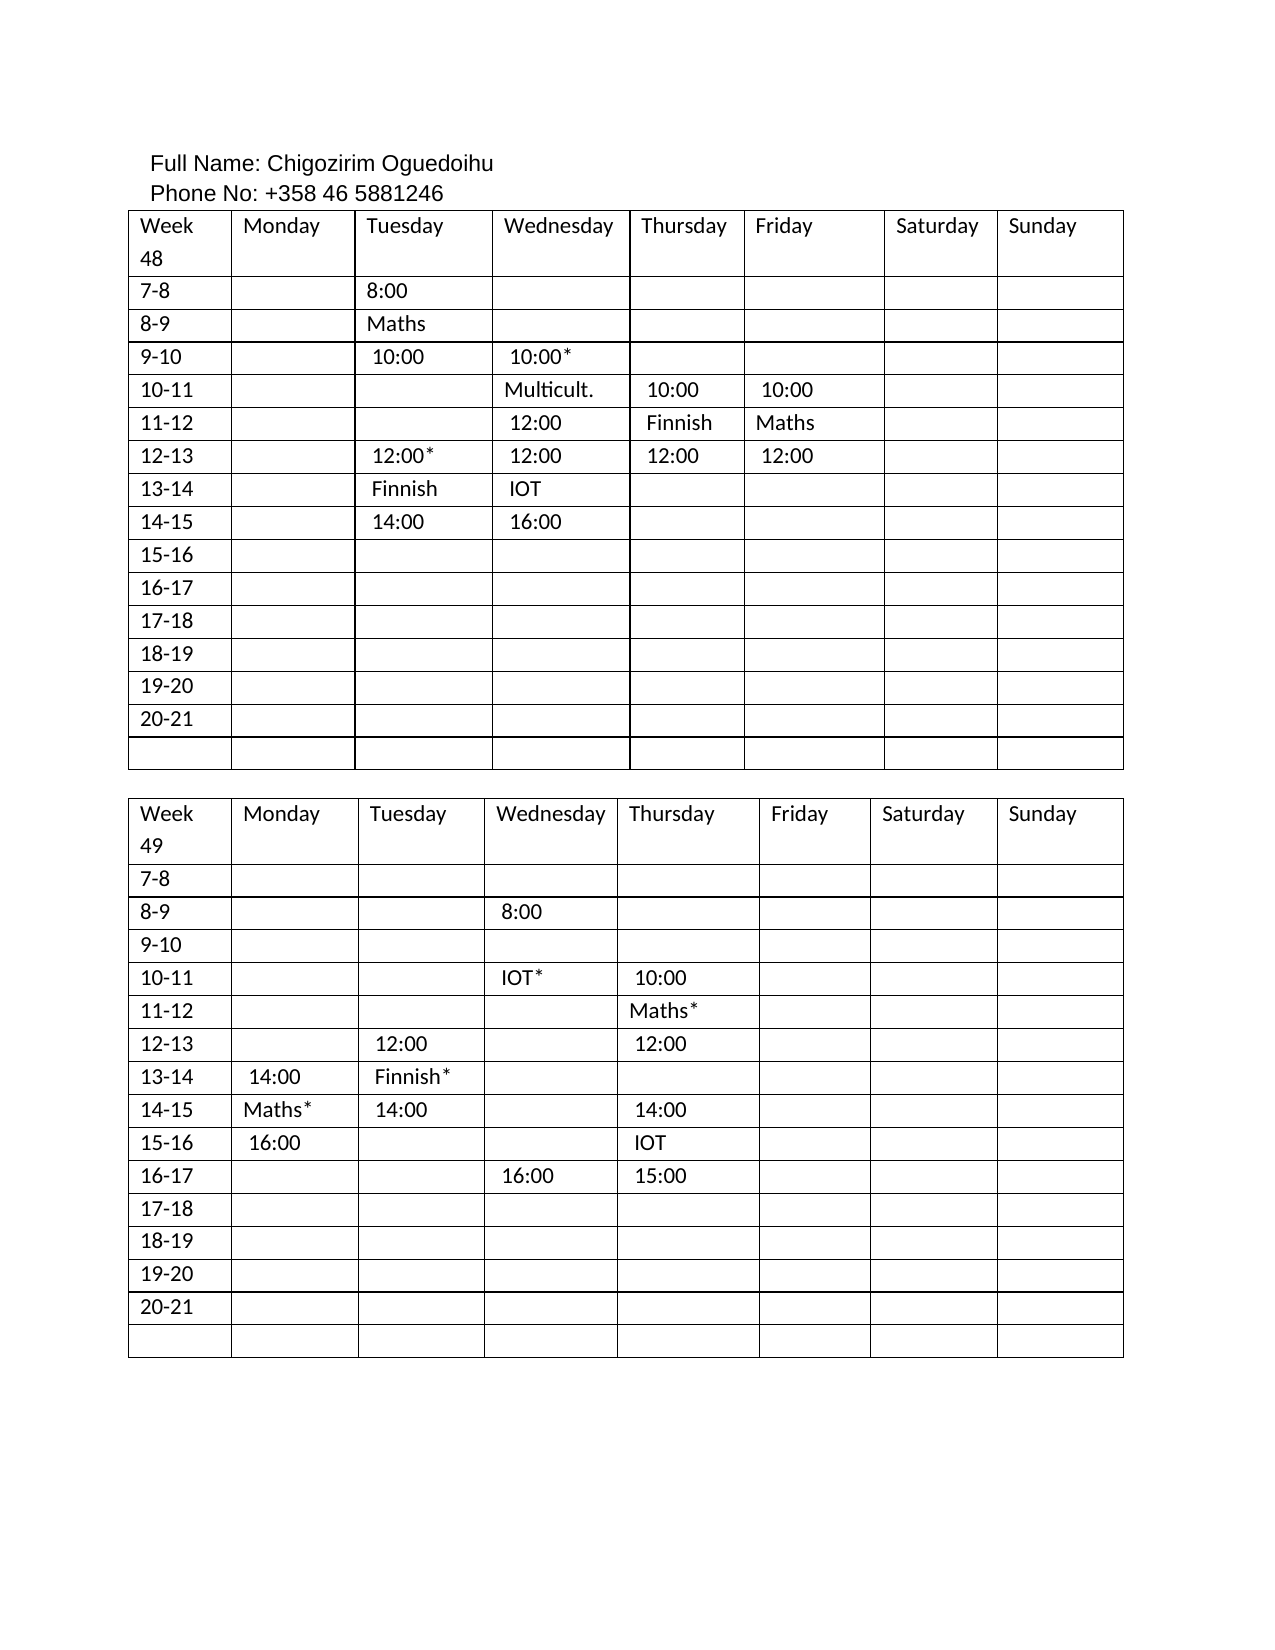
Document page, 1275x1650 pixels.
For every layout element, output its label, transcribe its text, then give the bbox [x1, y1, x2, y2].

table_cell 10-11 [129, 375, 231, 407]
table_cell [998, 672, 1123, 703]
table_cell [356, 672, 492, 703]
table_header Week 49 [129, 799, 231, 863]
table_cell [760, 1161, 870, 1193]
table_cell [618, 930, 759, 962]
table_cell [871, 930, 997, 962]
table_cell [998, 408, 1123, 440]
table_cell 14:00 [618, 1095, 759, 1127]
table_cell [618, 1260, 759, 1291]
table_cell [998, 738, 1123, 769]
table_cell [998, 573, 1123, 605]
table_cell 12-13 [129, 441, 231, 473]
table_cell [998, 1260, 1123, 1291]
table_header Friday [760, 799, 870, 863]
table_cell [998, 606, 1123, 638]
table_cell [998, 1029, 1123, 1061]
table_cell [232, 1194, 358, 1226]
table_cell 10:00 [745, 375, 884, 407]
table_cell [745, 606, 884, 638]
table_cell [631, 606, 744, 638]
table_cell [631, 474, 744, 506]
table_cell [232, 277, 354, 308]
table_header Saturday [871, 799, 997, 863]
table_cell [359, 865, 484, 896]
table_cell 12:00 [359, 1029, 484, 1061]
table_cell [998, 277, 1123, 308]
table_cell [493, 639, 629, 671]
table_cell [998, 898, 1123, 929]
table_cell 16-17 [129, 1161, 231, 1193]
table_cell [631, 639, 744, 671]
table_cell [232, 1161, 358, 1193]
table_cell 8-9 [129, 310, 231, 341]
table_cell [998, 1194, 1123, 1226]
table_cell [232, 1325, 358, 1357]
table_cell Finnish [356, 474, 492, 506]
table_cell [232, 930, 358, 962]
table_cell [760, 1128, 870, 1160]
table_cell [998, 1227, 1123, 1258]
table_cell [998, 507, 1123, 539]
table_cell 10:00 [631, 375, 744, 407]
table_cell [356, 408, 492, 440]
table_cell Maths* [618, 996, 759, 1028]
table_header Monday [232, 211, 354, 276]
table_cell [760, 1227, 870, 1258]
table_cell [745, 738, 884, 769]
table_cell [493, 277, 629, 308]
table_cell [885, 277, 997, 308]
table_cell [745, 507, 884, 539]
table_cell [885, 705, 997, 736]
table_cell [485, 1029, 617, 1061]
table_cell [760, 1325, 870, 1357]
table_cell [232, 1260, 358, 1291]
table_cell IOT [493, 474, 629, 506]
table_cell [631, 672, 744, 703]
table_cell [232, 343, 354, 374]
table_cell [998, 310, 1123, 341]
table_cell [232, 1029, 358, 1061]
table_cell 18-19 [129, 639, 231, 671]
table_cell [998, 1095, 1123, 1127]
table_cell 16:00 [232, 1128, 358, 1160]
table_cell 19-20 [129, 1260, 231, 1291]
table_cell 12:00 [631, 441, 744, 473]
table_cell [871, 1029, 997, 1061]
table_cell [232, 573, 354, 605]
table_cell [359, 1260, 484, 1291]
table_cell [998, 865, 1123, 896]
table_header Tuesday [359, 799, 484, 863]
table_cell [618, 1293, 759, 1324]
table_cell [359, 1325, 484, 1357]
table_cell [885, 639, 997, 671]
table_cell [885, 343, 997, 374]
table_cell [232, 540, 354, 572]
table_cell [885, 310, 997, 341]
table_cell [760, 963, 870, 995]
table_cell [356, 705, 492, 736]
table_cell [232, 375, 354, 407]
table_cell [998, 639, 1123, 671]
table_cell [631, 540, 744, 572]
table_cell [760, 865, 870, 896]
table_cell [618, 865, 759, 896]
table_cell [485, 1194, 617, 1226]
table_cell 8-9 [129, 898, 231, 929]
table_cell [871, 1062, 997, 1094]
table_cell [871, 1227, 997, 1258]
table_cell IOT* [485, 963, 617, 995]
table_cell 16:00 [485, 1161, 617, 1193]
table_cell [631, 310, 744, 341]
table_cell [485, 996, 617, 1028]
table_cell [885, 573, 997, 605]
table_cell [745, 343, 884, 374]
table_cell 16-17 [129, 573, 231, 605]
table_cell [356, 540, 492, 572]
table_cell [232, 441, 354, 473]
table_cell [871, 1128, 997, 1160]
table_cell [493, 540, 629, 572]
table_cell [356, 606, 492, 638]
table_cell [998, 1161, 1123, 1193]
table_cell [232, 507, 354, 539]
table_cell Finnish* [359, 1062, 484, 1094]
table_header Wednesday [493, 211, 629, 276]
table_cell [618, 1227, 759, 1258]
table_cell IOT [618, 1128, 759, 1160]
table_cell [885, 540, 997, 572]
table_header Thursday [618, 799, 759, 863]
table_cell 10:00 [356, 343, 492, 374]
table_cell [631, 507, 744, 539]
table_cell [998, 343, 1123, 374]
table_cell [493, 310, 629, 341]
table_cell [232, 474, 354, 506]
table_cell [998, 930, 1123, 962]
table_cell 20-21 [129, 1293, 231, 1324]
table_cell 17-18 [129, 1194, 231, 1226]
table_cell [760, 898, 870, 929]
table_cell [232, 738, 354, 769]
table_cell [359, 930, 484, 962]
table_cell [359, 996, 484, 1028]
table_cell [871, 1260, 997, 1291]
table_cell [485, 1325, 617, 1357]
table_cell [232, 1293, 358, 1324]
table_cell [232, 898, 358, 929]
table_cell [485, 865, 617, 896]
table_cell [618, 898, 759, 929]
table_cell [493, 738, 629, 769]
table_cell 12:00 [493, 408, 629, 440]
table_header Week 48 [129, 211, 231, 276]
table_header Sunday [998, 799, 1123, 863]
table_cell [485, 1062, 617, 1094]
table_cell [760, 1029, 870, 1061]
table_cell Maths* [232, 1095, 358, 1127]
table_cell [760, 1260, 870, 1291]
table_cell [885, 441, 997, 473]
table_cell [232, 639, 354, 671]
table_cell 14:00 [356, 507, 492, 539]
table_cell [232, 705, 354, 736]
table_cell [493, 606, 629, 638]
table_cell [359, 1293, 484, 1324]
table_cell 14:00 [359, 1095, 484, 1127]
table_cell [871, 1095, 997, 1127]
table_cell [745, 573, 884, 605]
text Phone No: +358 46 5881246 [150, 180, 1125, 207]
table_cell 18-19 [129, 1227, 231, 1258]
table_cell [356, 639, 492, 671]
table_cell [631, 277, 744, 308]
table_cell [871, 1161, 997, 1193]
table_cell [356, 738, 492, 769]
table_cell [745, 540, 884, 572]
table_cell [493, 573, 629, 605]
table_cell [885, 474, 997, 506]
table_cell [885, 507, 997, 539]
table_cell [485, 930, 617, 962]
table_cell [760, 930, 870, 962]
table_header Monday [232, 799, 358, 863]
table_cell [359, 1194, 484, 1226]
table_cell [631, 573, 744, 605]
table_cell [631, 705, 744, 736]
table_cell [885, 375, 997, 407]
table_cell 12-13 [129, 1029, 231, 1061]
table_cell [129, 738, 231, 769]
table_cell 14-15 [129, 1095, 231, 1127]
table_cell 12:00 [493, 441, 629, 473]
table_cell [359, 1227, 484, 1258]
table_header Thursday [631, 211, 744, 276]
table_cell 9-10 [129, 343, 231, 374]
table_cell [493, 705, 629, 736]
table_cell [760, 1062, 870, 1094]
table_cell [871, 1293, 997, 1324]
table_cell [631, 343, 744, 374]
table_cell [359, 898, 484, 929]
table_cell [745, 705, 884, 736]
table_cell [760, 1095, 870, 1127]
table_cell [129, 1325, 231, 1357]
table_cell 10:00 [618, 963, 759, 995]
table_cell Maths [356, 310, 492, 341]
table_cell 15:00 [618, 1161, 759, 1193]
table_cell Multicult. [493, 375, 629, 407]
table_cell [359, 1161, 484, 1193]
table_cell [745, 310, 884, 341]
table_cell 10-11 [129, 963, 231, 995]
table_header Wednesday [485, 799, 617, 863]
table_cell [871, 963, 997, 995]
table_cell [232, 310, 354, 341]
table_cell [232, 1227, 358, 1258]
table_cell [232, 672, 354, 703]
table_cell [232, 963, 358, 995]
table_cell [998, 375, 1123, 407]
table_cell [760, 1293, 870, 1324]
table_cell [998, 1128, 1123, 1160]
table_cell [232, 996, 358, 1028]
table_cell [871, 1325, 997, 1357]
table_cell [232, 606, 354, 638]
table_cell 12:00* [356, 441, 492, 473]
table_cell [871, 865, 997, 896]
table_cell 7-8 [129, 865, 231, 896]
table_cell [998, 1062, 1123, 1094]
table_cell [871, 996, 997, 1028]
table_cell [871, 1194, 997, 1226]
table_cell [760, 996, 870, 1028]
table_cell [998, 441, 1123, 473]
table_cell Finnish [631, 408, 744, 440]
table_cell 17-18 [129, 606, 231, 638]
table_cell [356, 375, 492, 407]
table_cell [359, 1128, 484, 1160]
table_cell 8:00 [356, 277, 492, 308]
table_cell [885, 606, 997, 638]
table_cell [745, 672, 884, 703]
table_cell [356, 573, 492, 605]
table_cell [618, 1062, 759, 1094]
table_cell [232, 408, 354, 440]
table_cell [359, 963, 484, 995]
table_cell [485, 1128, 617, 1160]
table_cell [485, 1293, 617, 1324]
table_cell 7-8 [129, 277, 231, 308]
table_cell [232, 865, 358, 896]
table_cell 13-14 [129, 474, 231, 506]
table_cell 12:00 [745, 441, 884, 473]
table_header Friday [745, 211, 884, 276]
table_cell 8:00 [485, 898, 617, 929]
table_cell [485, 1095, 617, 1127]
table_cell [998, 963, 1123, 995]
table_cell [745, 474, 884, 506]
table_cell Maths [745, 408, 884, 440]
table_cell 16:00 [493, 507, 629, 539]
table_cell 11-12 [129, 996, 231, 1028]
table_cell 19-20 [129, 672, 231, 703]
table_cell [745, 277, 884, 308]
table_cell 15-16 [129, 540, 231, 572]
table_cell [998, 1293, 1123, 1324]
table_cell 14:00 [232, 1062, 358, 1094]
table_cell [745, 639, 884, 671]
table_cell [998, 705, 1123, 736]
table_cell [618, 1194, 759, 1226]
table_cell 12:00 [618, 1029, 759, 1061]
table_cell [998, 474, 1123, 506]
table_cell [631, 738, 744, 769]
table_cell 14-15 [129, 507, 231, 539]
table_header Tuesday [356, 211, 492, 276]
table_cell [485, 1260, 617, 1291]
table_cell 10:00* [493, 343, 629, 374]
text Full Name: Chigozirim Oguedoihu [150, 150, 1125, 176]
table_cell [760, 1194, 870, 1226]
table_cell 9-10 [129, 930, 231, 962]
table_cell 11-12 [129, 408, 231, 440]
table_cell [998, 1325, 1123, 1357]
table_cell [493, 672, 629, 703]
table_cell [998, 540, 1123, 572]
table_header Sunday [998, 211, 1123, 276]
table_cell [998, 996, 1123, 1028]
table_cell [871, 898, 997, 929]
table_cell [485, 1227, 617, 1258]
table_cell 20-21 [129, 705, 231, 736]
table_cell [885, 672, 997, 703]
table_cell [618, 1325, 759, 1357]
table_cell [885, 738, 997, 769]
table_cell 13-14 [129, 1062, 231, 1094]
table_cell 15-16 [129, 1128, 231, 1160]
table_cell [885, 408, 997, 440]
table_header Saturday [885, 211, 997, 276]
